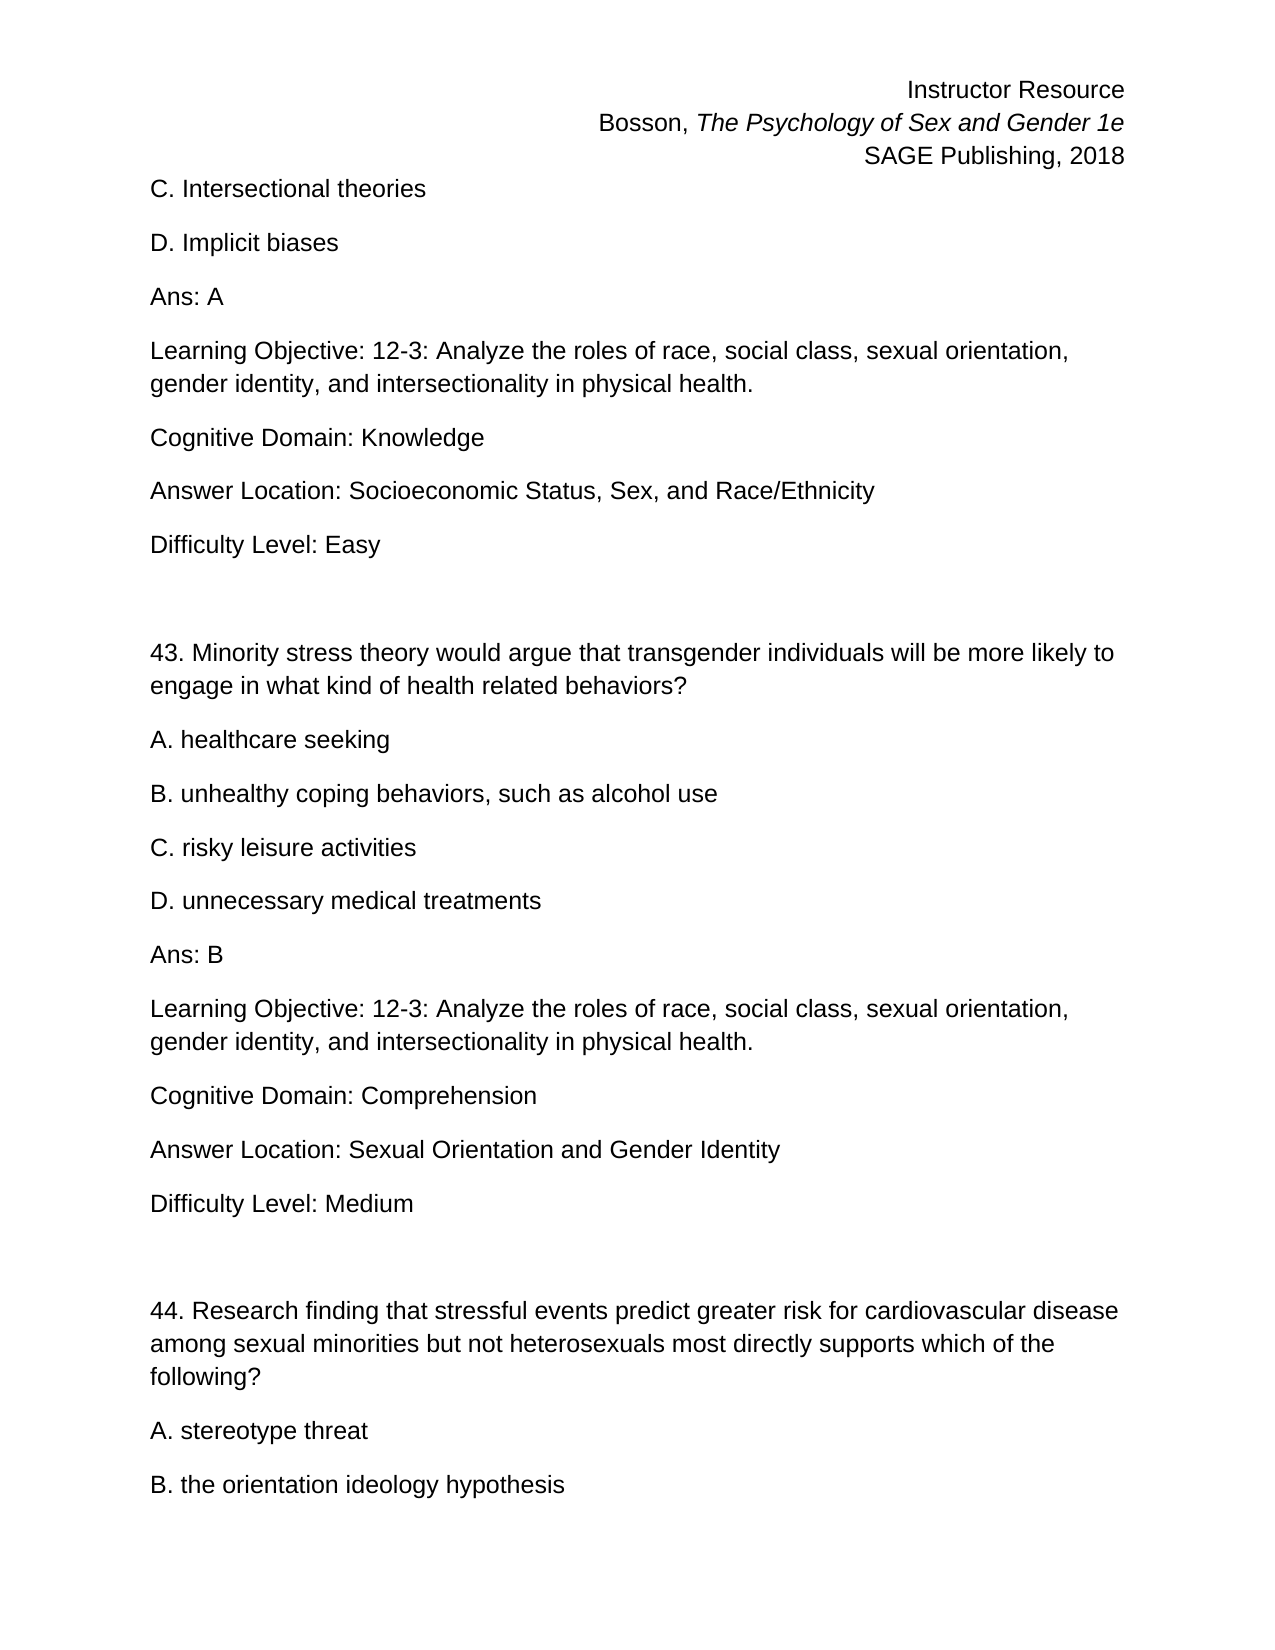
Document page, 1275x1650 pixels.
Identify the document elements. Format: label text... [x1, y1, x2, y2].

text Cognitive Domain: Comprehension [150, 1081, 1125, 1110]
text Difficulty Level: Medium [150, 1189, 1125, 1217]
text D. unnecessary medical treatments [150, 886, 1125, 915]
text D. Implicit biases [150, 228, 1125, 257]
text Ans: B [150, 940, 1125, 969]
text B. unhealthy coping behaviors, such as alcohol use [150, 779, 1125, 807]
text A. healthcare seeking [150, 725, 1125, 753]
text Difficulty Level: Easy [150, 530, 1125, 559]
text A. stereotype threat [150, 1416, 1125, 1445]
text Ans: A [150, 282, 1125, 311]
text C. risky leisure activities [150, 832, 1125, 861]
text Cognitive Domain: Knowledge [150, 422, 1125, 451]
text Answer Location: Sexual Orientation and Gender Identity [150, 1135, 1125, 1163]
text Learning Objective: 12-3: Analyze the roles of race, social class, sexual orientation, gender identity, and intersectionality in physical health. [150, 994, 1125, 1056]
text Learning Objective: 12-3: Analyze the roles of race, social class, sexual orientation, gender identity, and intersectionality in physical health. [150, 336, 1125, 397]
text B. the orientation ideology hypothesis [150, 1470, 1125, 1499]
text 44. Research finding that stressful events predict greater risk for cardiovascular disease among sexual minorities but not heterosexuals most directly supports which of the following? [150, 1296, 1125, 1391]
text 43. Minority stress theory would argue that transgender individuals will be more likely to engage in what kind of health related behaviors? [150, 638, 1125, 700]
text Answer Location: Socioeconomic Status, Sex, and Race/Ethnicity [150, 476, 1125, 505]
text C. Intersectional theories [150, 174, 1125, 203]
